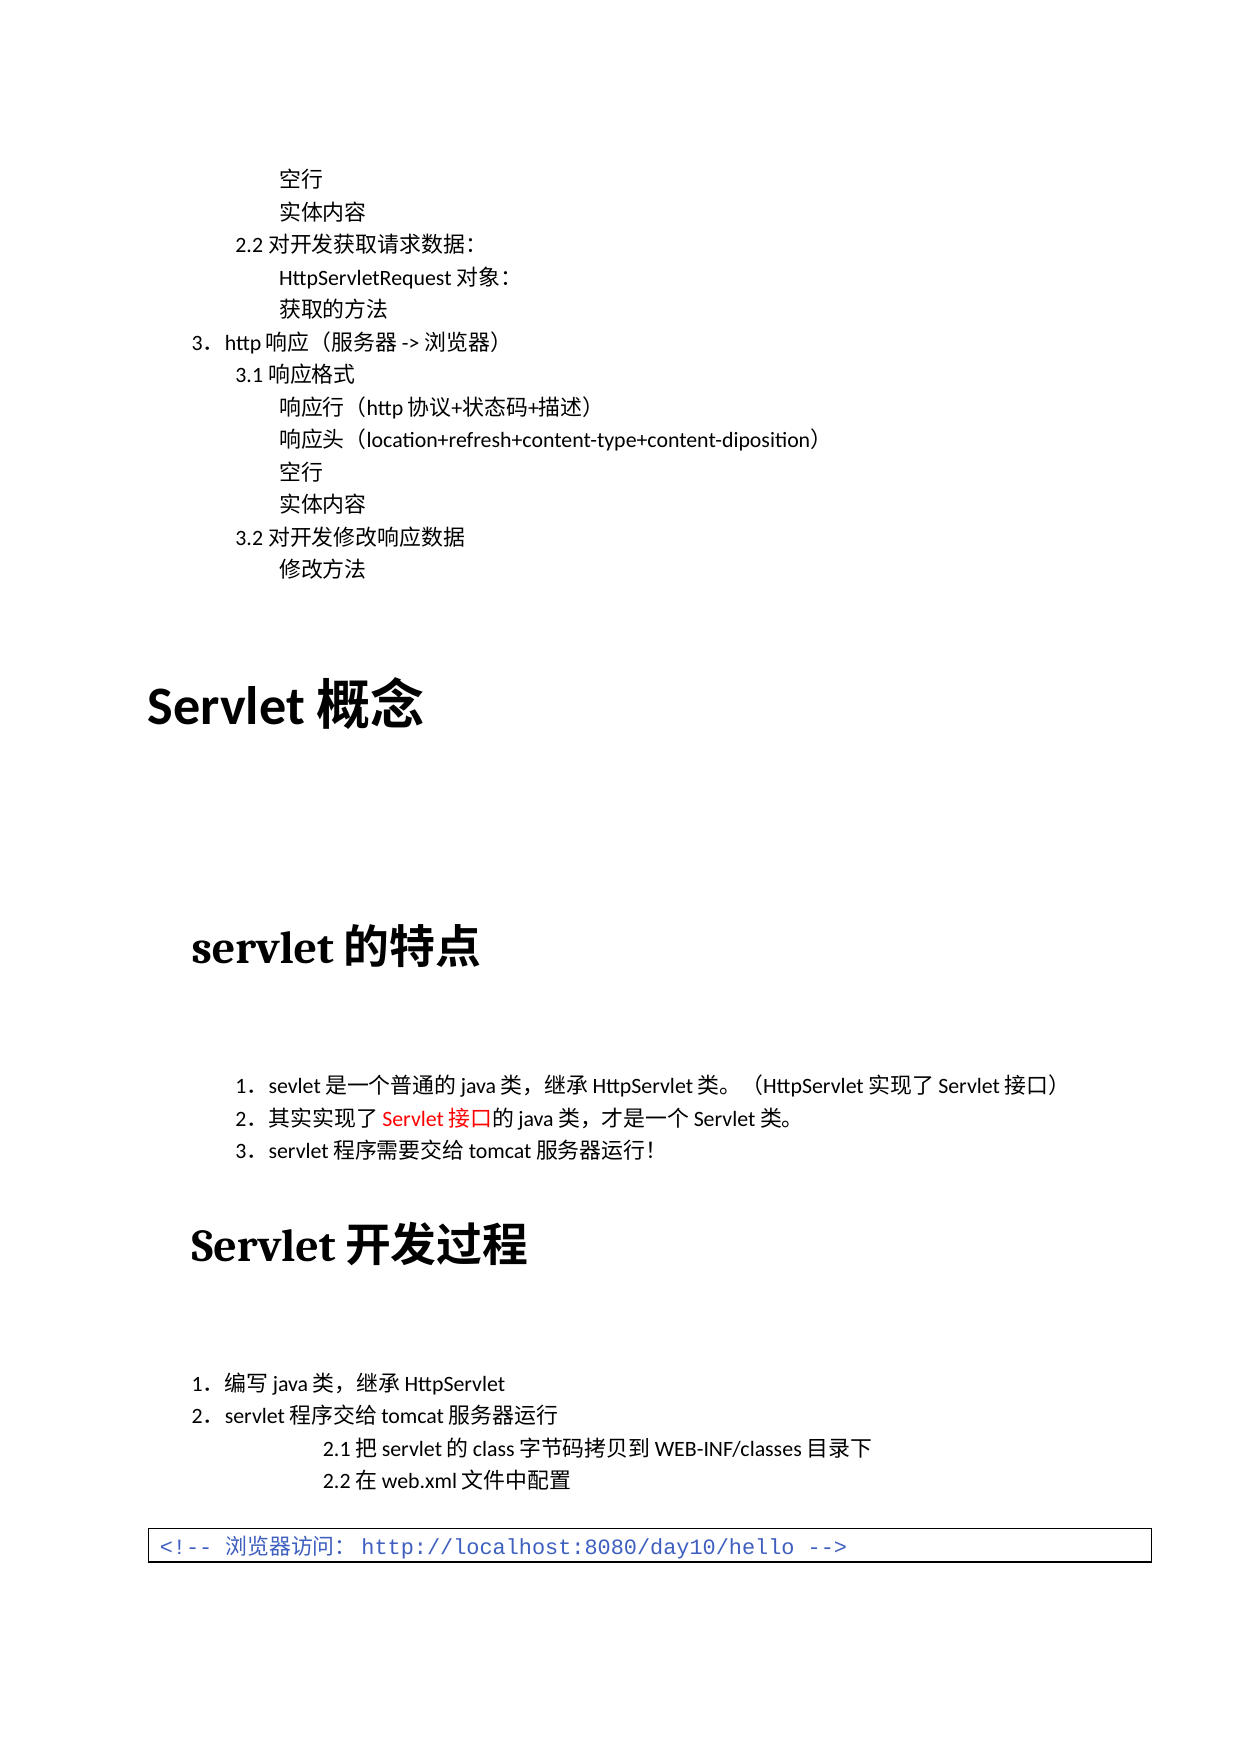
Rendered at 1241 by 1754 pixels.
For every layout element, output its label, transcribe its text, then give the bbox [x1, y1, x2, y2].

text 3．servlet程序需要交给tomcat服务器运行！ [191, 1133, 1152, 1165]
text 响应行（http协议+状态码+描述） [148, 389, 1152, 422]
text 1．编写java类，继承HttpServlet [148, 1365, 1152, 1398]
subtitle Servlet开发过程 [148, 1192, 1152, 1290]
text 空行 [148, 454, 1152, 487]
text 3.1 响应格式 [148, 357, 1152, 389]
subtitle Servlet概念 [148, 652, 1152, 750]
text HttpServletRequest对象： [148, 259, 1152, 292]
text 实体内容 [148, 194, 1152, 227]
text 空行 [148, 162, 1152, 194]
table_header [149, 1529, 1151, 1561]
text 2．其实实现了Servlet接口的java类，才是一个Servlet类。 [191, 1100, 1152, 1133]
text 3.2 对开发修改响应数据 [148, 519, 1152, 552]
text 3．http响应（服务器 -> 浏览器） [148, 324, 1152, 357]
subtitle servlet的特点 [148, 895, 1152, 992]
text 实体内容 [148, 487, 1152, 519]
text 2．servlet程序交给tomcat服务器运行 [148, 1398, 1152, 1430]
text 响应头（location+refresh+content-type+content-diposition） [148, 422, 1152, 454]
text 2.2 在web.xml文件中配置 [148, 1463, 1152, 1495]
text 2.1 把servlet的class字节码拷贝到WEB-INF/classes目录下 [148, 1430, 1152, 1463]
text 2.2 对开发获取请求数据： [191, 227, 1152, 259]
text 获取的方法 [148, 292, 1152, 324]
text 1．sevlet是一个普通的java类，继承HttpServlet类。（HttpServlet实现了Servlet接口） [191, 1068, 1152, 1100]
text 修改方法 [148, 552, 1152, 584]
